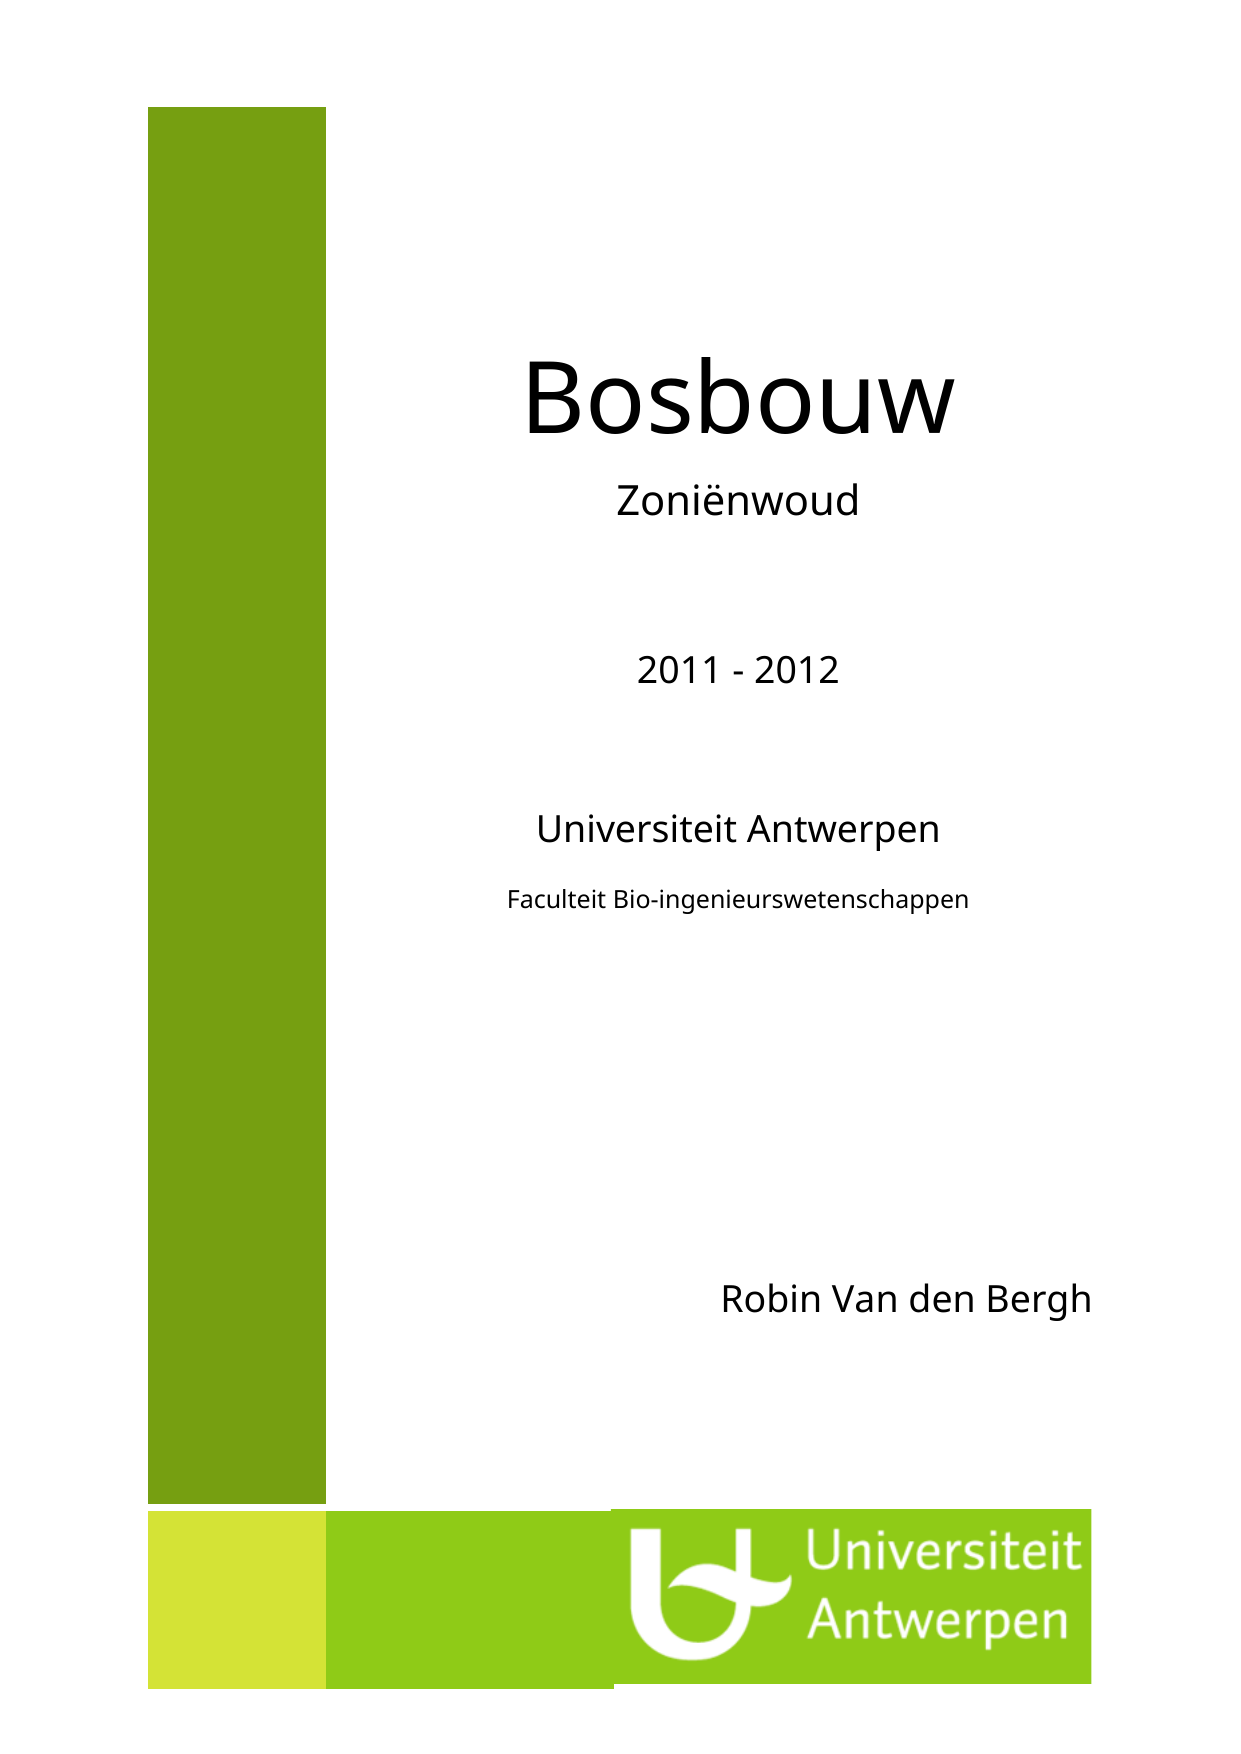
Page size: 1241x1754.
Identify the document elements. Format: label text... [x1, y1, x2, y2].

picture [610, 1509, 1092, 1684]
text Faculteit Bio-ingenieurswetenschappen [384, 882, 1093, 916]
text Universiteit Antwerpen [384, 802, 1093, 853]
text 2011 - 2012 [384, 643, 1093, 694]
text Bosbouw Zoniënwoud [384, 148, 1093, 528]
text Robin Van den Bergh [384, 1273, 1093, 1324]
